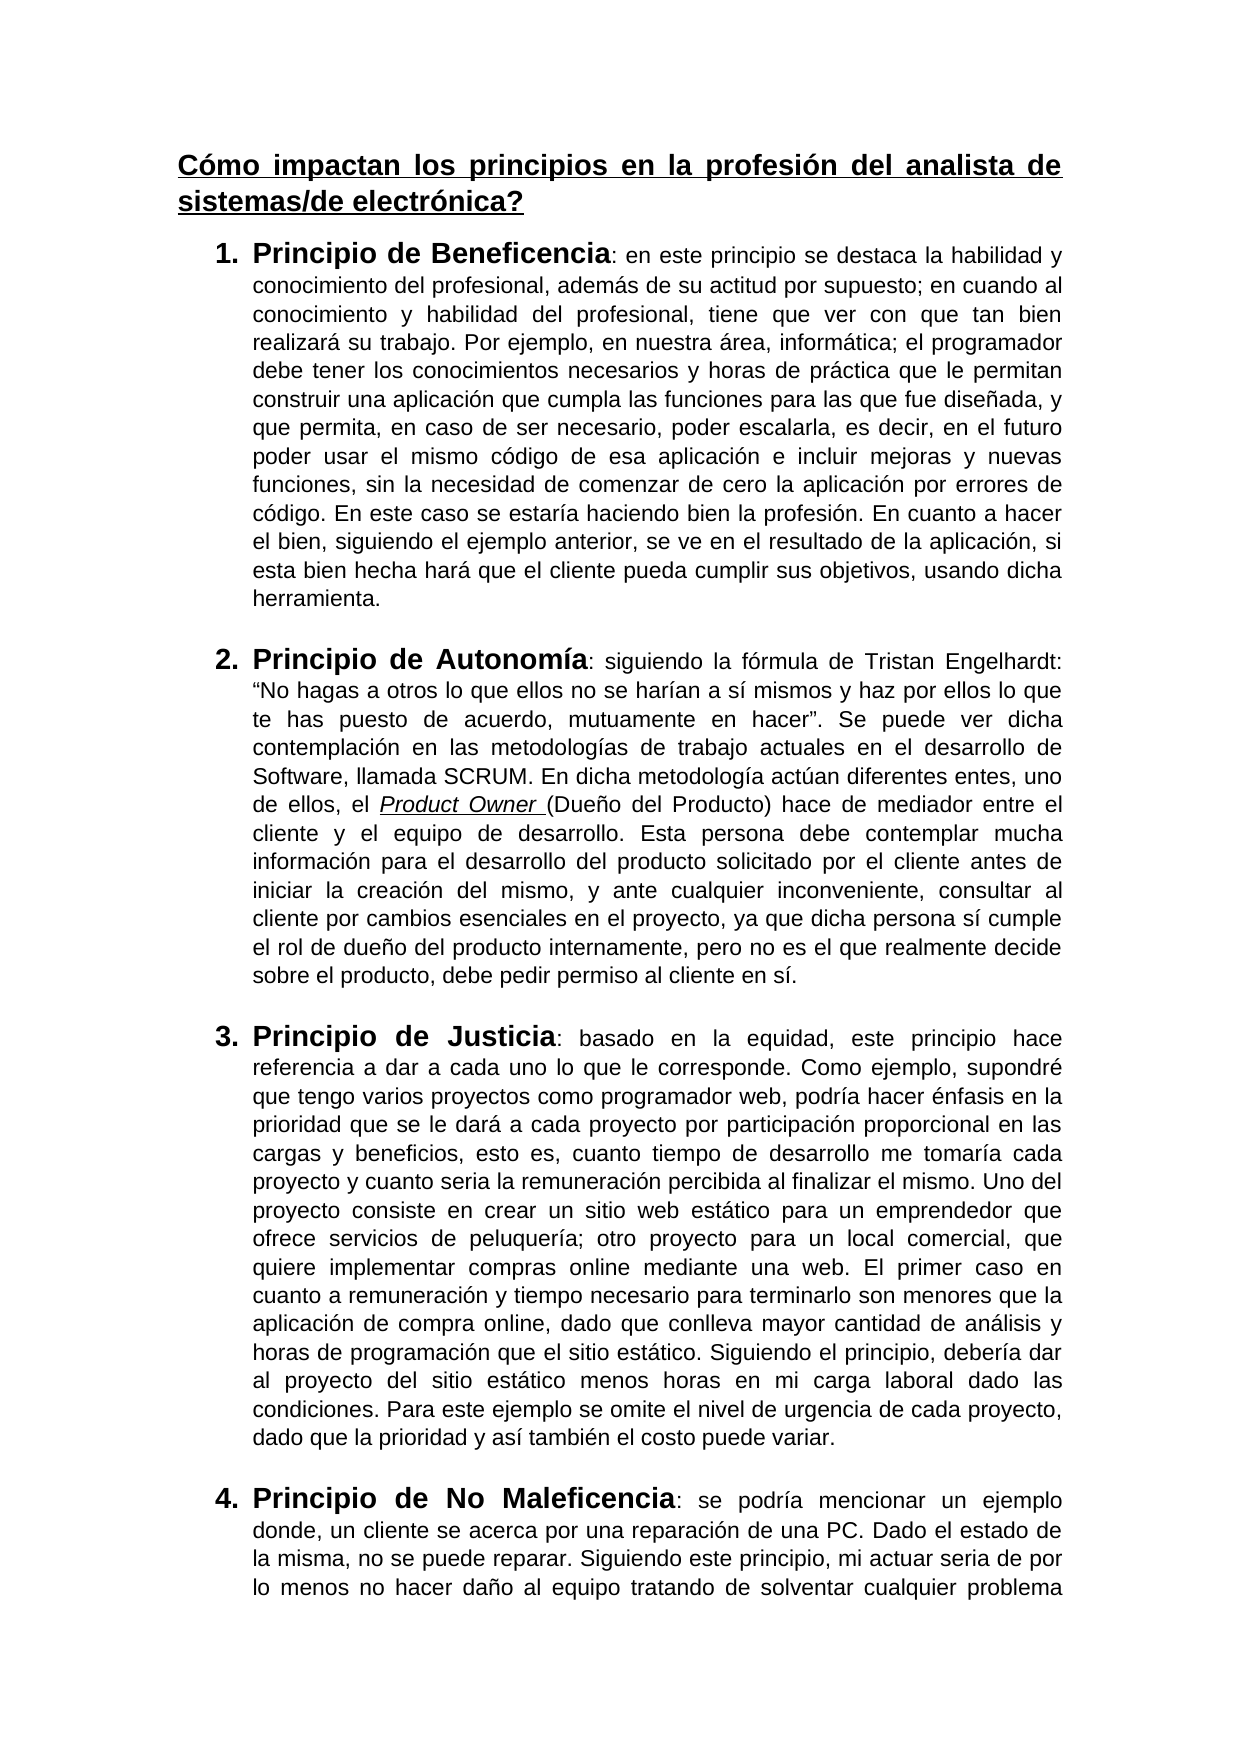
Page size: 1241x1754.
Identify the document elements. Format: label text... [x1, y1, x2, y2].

list Principio de Autonomía: siguiendo la fórmula de Tristan Engelhardt: “No hagas a otros lo que ellos no se harían a sí mismos y haz por ellos lo que te has puesto de acuerdo, mutuamente en hacer”. Se puede ver dicha contemplación en las metodologías de trabajo actuales en el desarrollo de Software, llamada SCRUM. En dicha metodología actúan diferentes entes, uno de ellos, el Product Owner (Dueño del Producto) hace de mediador entre el cliente y el equipo de desarrollo. Esta persona debe contemplar mucha información para el desarrollo del producto solicitado por el cliente antes de iniciar la creación del mismo, y ante cualquier inconveniente, consultar al cliente por cambios esenciales en el proyecto, ya que dicha persona sí cumple el rol de dueño del producto internamente, pero no es el que realmente decide sobre el producto, debe pedir permiso al cliente en sí. [215, 642, 1063, 988]
text Cómo impactan los principios en la profesión del analista de sistemas/de electrónica? [177, 181, 1063, 217]
list Principio de Beneficencia: en este principio se destaca la habilidad y conocimiento del profesional, además de su actitud por supuesto; en cuando al conocimiento y habilidad del profesional, tiene que ver con que tan bien realizará su trabajo. Por ejemplo, en nuestra área, informática; el programador debe tener los conocimientos necesarios y horas de práctica que le permitan construir una aplicación que cumpla las funciones para las que fue diseñada, y que permita, en caso de ser necesario, poder escalarla, es decir, en el futuro poder usar el mismo código de esa aplicación e incluir mejoras y nuevas funciones, sin la necesidad de comenzar de cero la aplicación por errores de código. En este caso se estaría haciendo bien la profesión. En cuanto a hacer el bien, siguiendo el ejemplo anterior, se ve en el resultado de la aplicación, si esta bien hecha hará que el cliente pueda cumplir sus objetivos, usando dicha herramienta. [215, 237, 1063, 611]
list Principio de Justicia: basado en la equidad, este principio hace referencia a dar a cada uno lo que le corresponde. Como ejemplo, supondré que tengo varios proyectos como programador web, podría hacer énfasis en la prioridad que se le dará a cada proyecto por participación proporcional en las cargas y beneficios, esto es, cuanto tiempo de desarrollo me tomaría cada proyecto y cuanto seria la remuneración percibida al finalizar el mismo. Uno del proyecto consiste en crear un sitio web estático para un emprendedor que ofrece servicios de peluquería; otro proyecto para un local comercial, que quiere implementar compras online mediante una web. El primer caso en cuanto a remuneración y tiempo necesario para terminarlo son menores que la aplicación de compra online, dado que conlleva mayor cantidad de análisis y horas de programación que el sitio estático. Siguiendo el principio, debería dar al proyecto del sitio estático menos horas en mi carga laboral dado las condiciones. Para este ejemplo se omite el nivel de urgencia de cada proyecto, dado que la prioridad y así también el costo puede variar. [215, 1019, 1063, 1450]
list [215, 1481, 1063, 1600]
